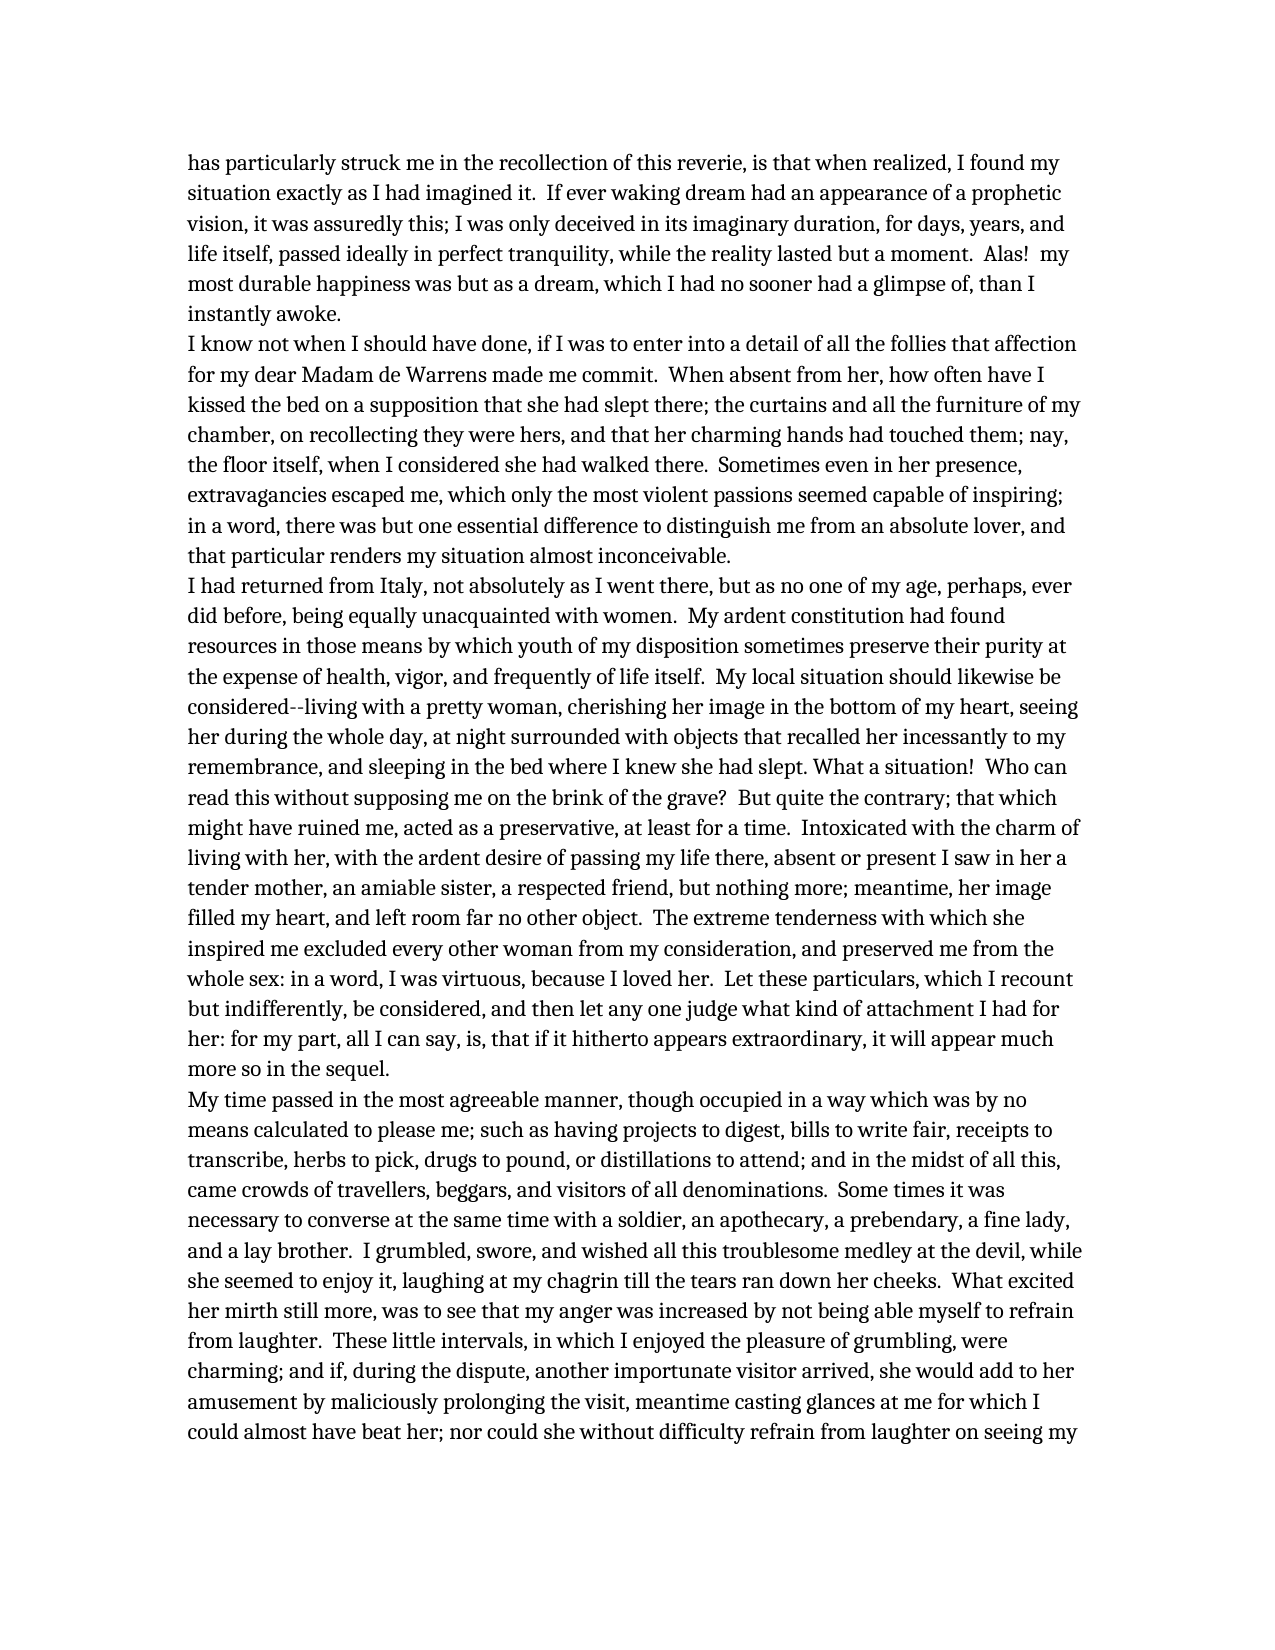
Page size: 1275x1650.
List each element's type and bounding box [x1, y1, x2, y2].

text [187, 150, 1087, 1445]
